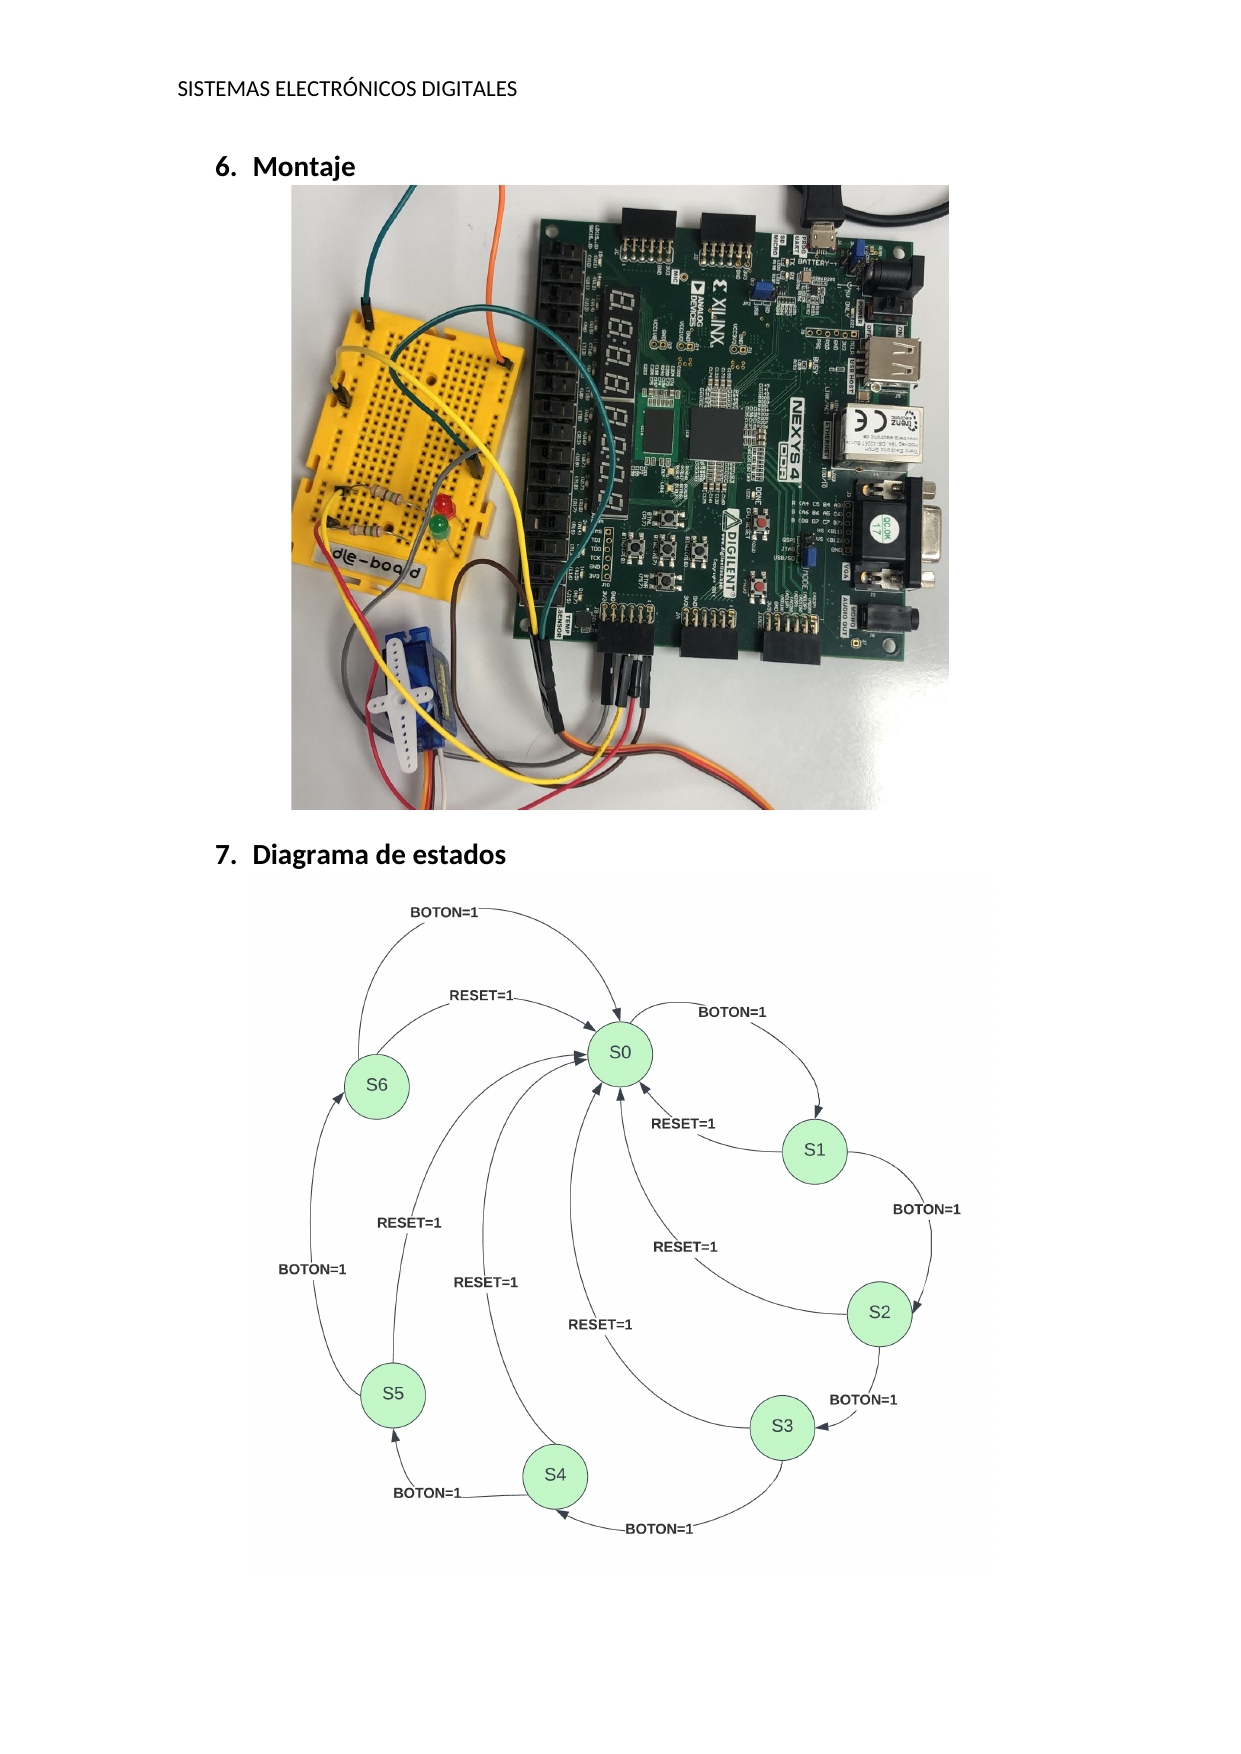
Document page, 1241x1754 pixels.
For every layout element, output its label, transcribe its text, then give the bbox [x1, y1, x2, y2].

subtitle Diagrama de estados [215, 836, 1063, 872]
subtitle Montaje [215, 148, 1063, 183]
picture [246, 873, 994, 1572]
picture [291, 185, 949, 810]
